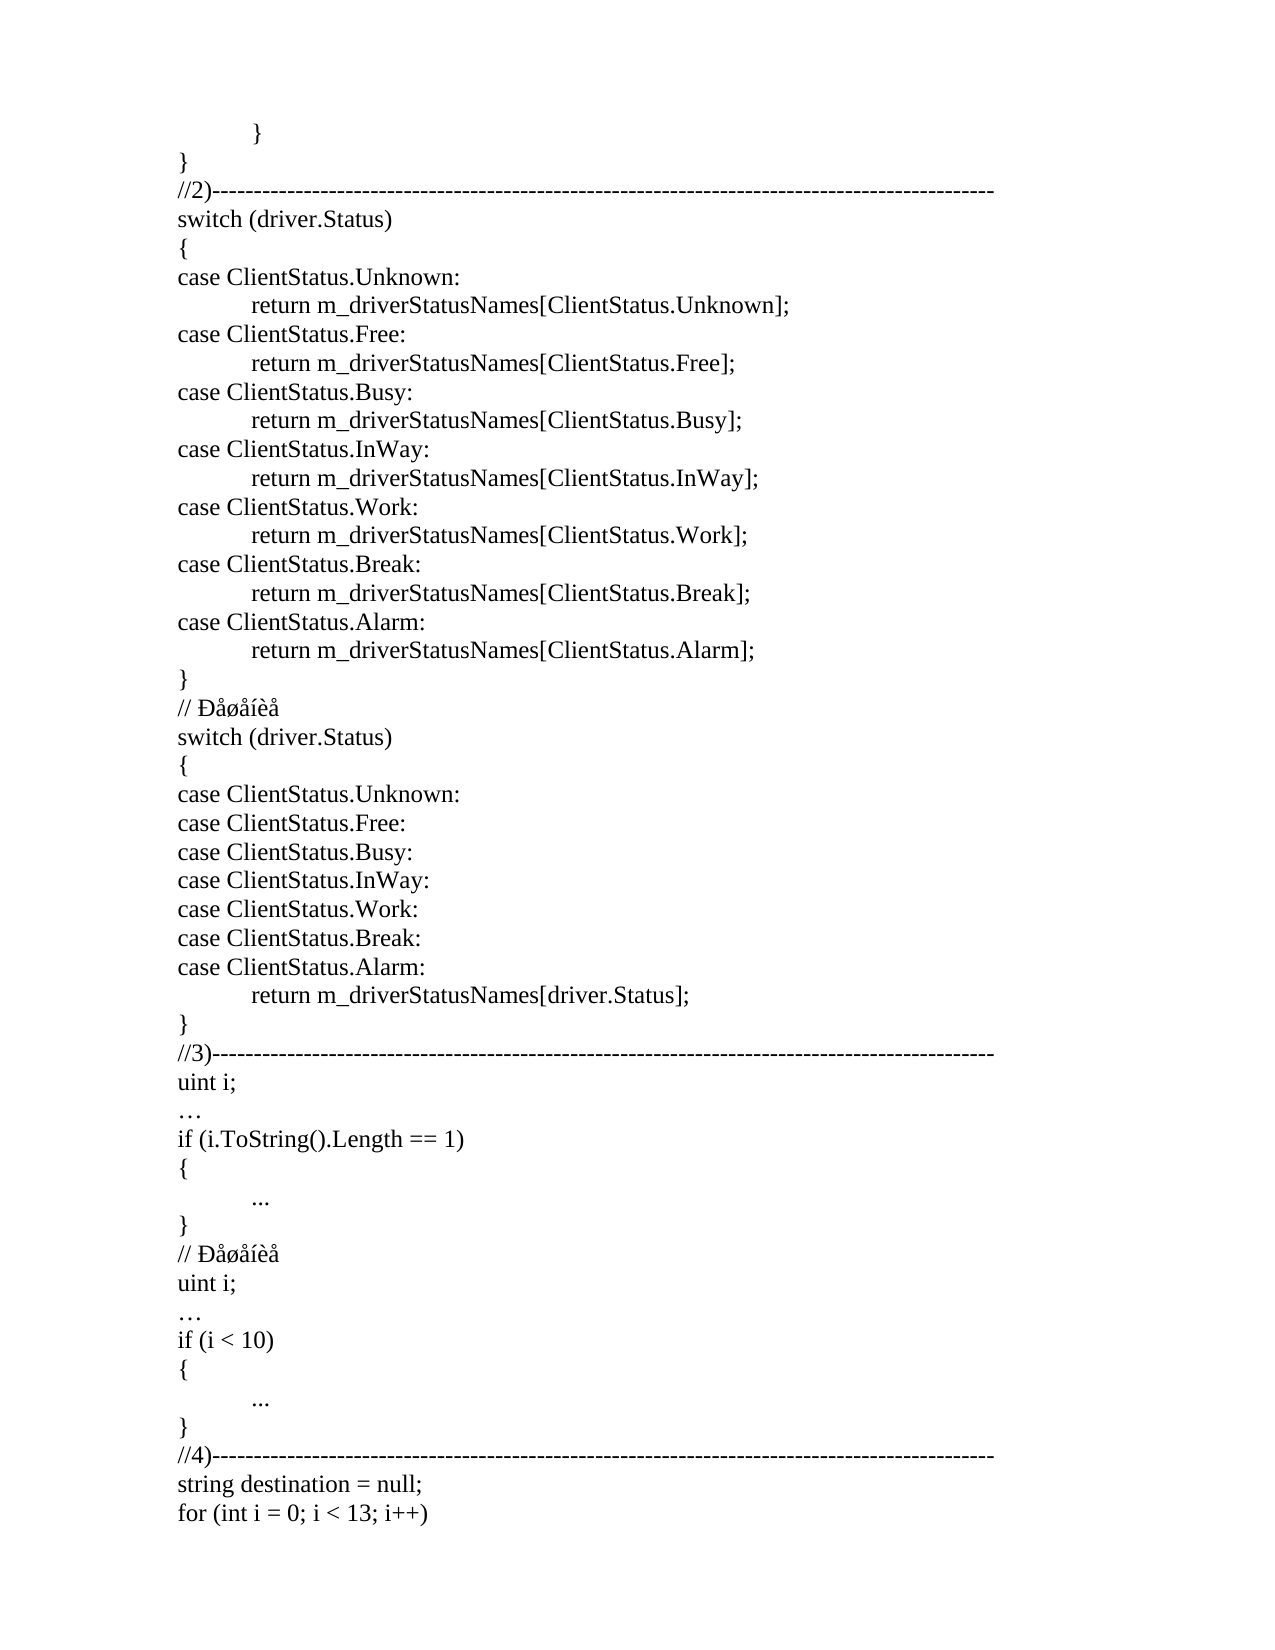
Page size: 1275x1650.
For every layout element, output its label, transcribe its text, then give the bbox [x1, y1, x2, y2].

text { [177, 233, 1186, 262]
text if (i.ToString().Length == 1) [177, 1124, 1186, 1153]
text case ClientStatus.Break: [177, 549, 1186, 578]
text case ClientStatus.Alarm: [177, 607, 1186, 636]
text ... [177, 1383, 1186, 1412]
text //2)---------------------------------------------------------------------------------------------- [177, 176, 1186, 204]
text case ClientStatus.Work: [177, 492, 1186, 521]
text case ClientStatus.Free: [177, 808, 1186, 837]
text } [177, 1211, 1186, 1239]
text case ClientStatus.Free: [177, 319, 1186, 348]
text for (int i = 0; i < 13; i++) [177, 1498, 1186, 1527]
text return m_driverStatusNames[driver.Status]; [177, 981, 1186, 1009]
text return m_driverStatusNames[ClientStatus.Busy]; [177, 406, 1186, 434]
text return m_driverStatusNames[ClientStatus.Break]; [177, 578, 1186, 607]
text case ClientStatus.Break: [177, 923, 1186, 952]
text } [177, 1009, 1186, 1038]
text } [177, 147, 1186, 176]
text return m_driverStatusNames[ClientStatus.Unknown]; [177, 291, 1186, 319]
text //4)---------------------------------------------------------------------------------------------- [177, 1441, 1186, 1469]
text { [177, 1153, 1186, 1182]
text … [177, 1096, 1186, 1124]
text string destination = null; [177, 1469, 1186, 1498]
text return m_driverStatusNames[ClientStatus.Free]; [177, 348, 1186, 377]
text } [177, 1412, 1186, 1441]
text case ClientStatus.Busy: [177, 837, 1186, 866]
text case ClientStatus.Unknown: [177, 262, 1186, 291]
text return m_driverStatusNames[ClientStatus.InWay]; [177, 463, 1186, 492]
text case ClientStatus.Unknown: [177, 779, 1186, 808]
text } [177, 664, 1186, 693]
text return m_driverStatusNames[ClientStatus.Alarm]; [177, 636, 1186, 664]
text return m_driverStatusNames[ClientStatus.Work]; [177, 521, 1186, 549]
text // Ðåøåíèå [177, 1239, 1186, 1268]
text case ClientStatus.Busy: [177, 377, 1186, 406]
text case ClientStatus.InWay: [177, 866, 1186, 894]
text switch (driver.Status) [177, 204, 1186, 233]
text } [177, 118, 1186, 147]
text case ClientStatus.InWay: [177, 434, 1186, 463]
text //3)---------------------------------------------------------------------------------------------- [177, 1038, 1186, 1067]
text uint i; [177, 1268, 1186, 1297]
text // Ðåøåíèå [177, 693, 1186, 722]
text { [177, 751, 1186, 779]
text case ClientStatus.Alarm: [177, 952, 1186, 981]
text case ClientStatus.Work: [177, 894, 1186, 923]
text if (i < 10) [177, 1326, 1186, 1354]
text switch (driver.Status) [177, 722, 1186, 751]
text uint i; [177, 1067, 1186, 1096]
text { [177, 1354, 1186, 1383]
text … [177, 1297, 1186, 1326]
text ... [177, 1182, 1186, 1211]
